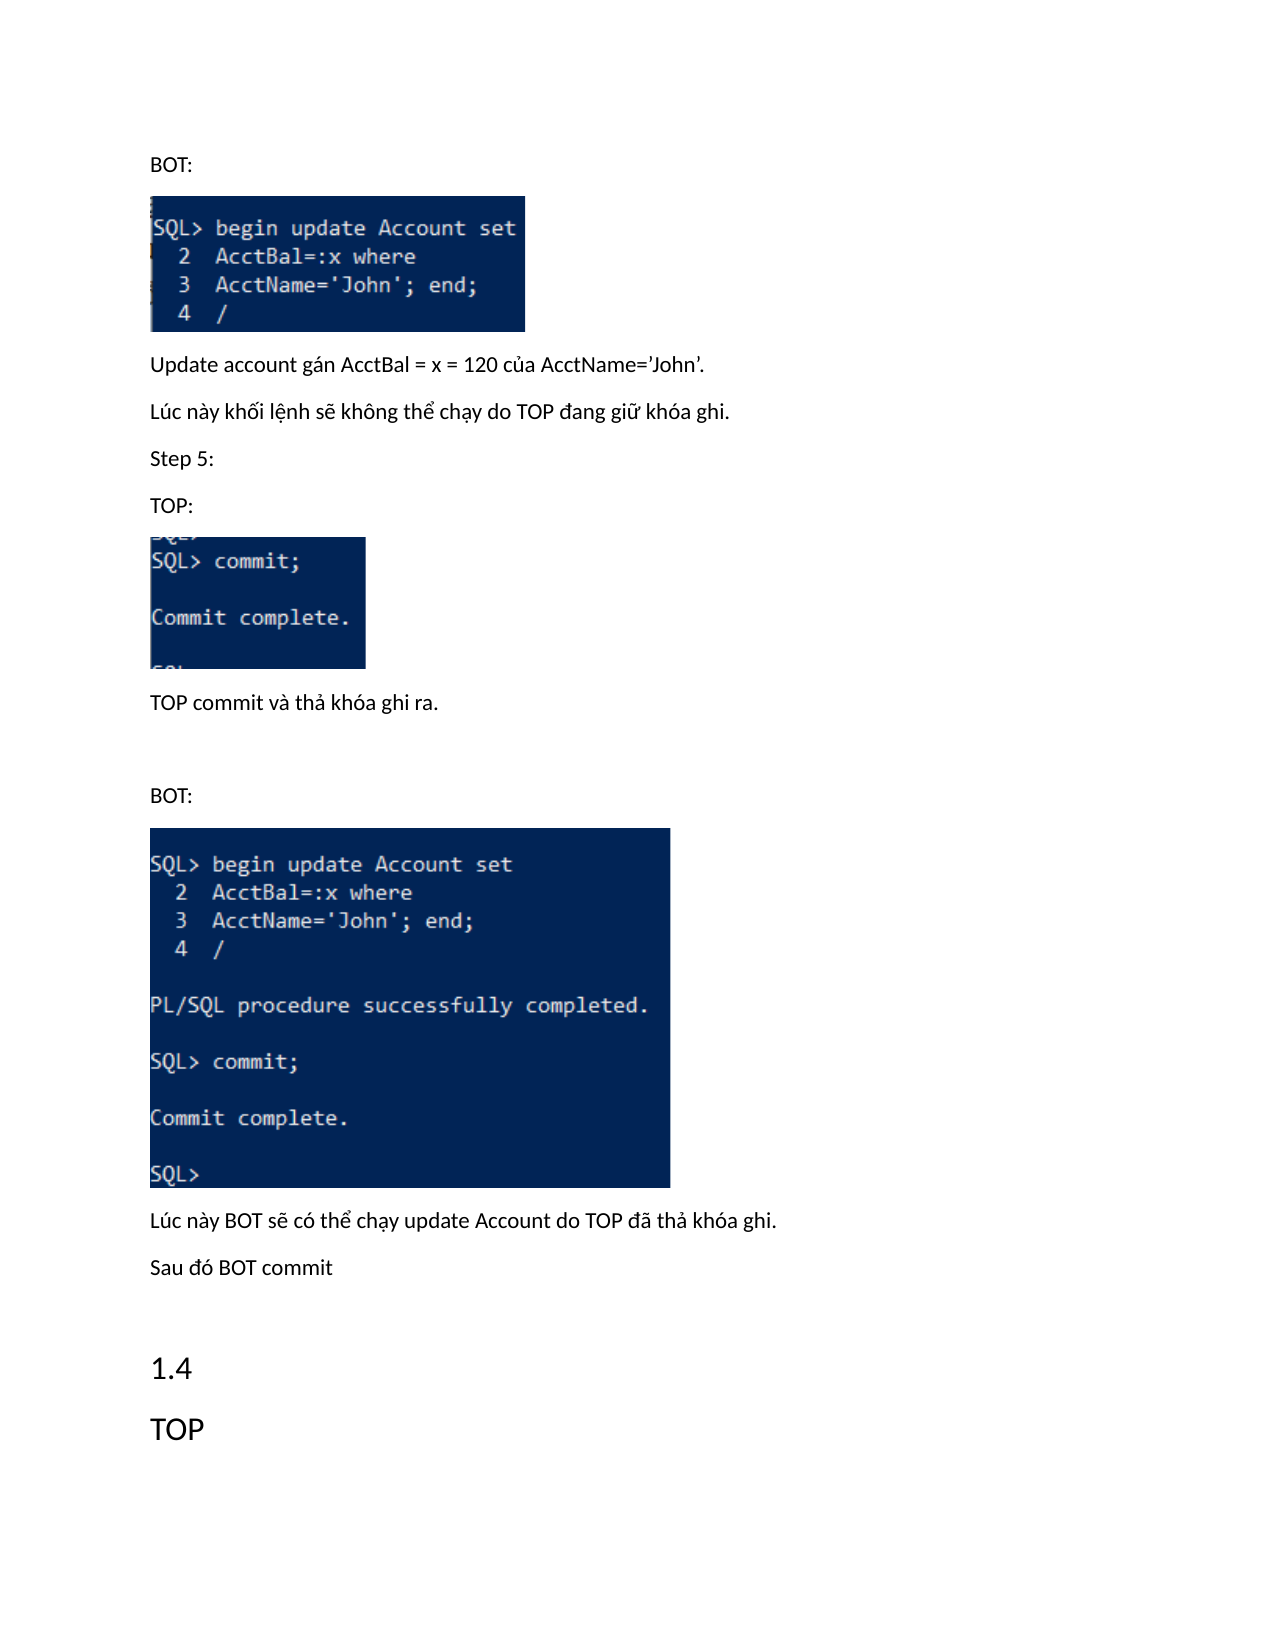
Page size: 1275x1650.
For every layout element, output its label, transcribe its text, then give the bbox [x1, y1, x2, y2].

text TOP: [150, 491, 1125, 519]
picture [150, 196, 525, 332]
text Lúc này BOT sẽ có thể chạy update Account do TOP đã thả khóa ghi. [150, 1207, 1125, 1234]
text TOP [150, 1408, 1125, 1448]
text BOT: [150, 781, 1125, 809]
picture [150, 537, 366, 669]
text TOP commit và thả khóa ghi ra. [150, 688, 1125, 716]
text 1.4 [150, 1347, 1125, 1388]
picture [150, 828, 671, 1188]
text Step 5: [150, 444, 1125, 472]
text Sau đó BOT commit [150, 1253, 1125, 1281]
text Update account gán AcctBal = x = 120 của AcctName=’John’. [150, 350, 1125, 378]
text Lúc này khối lệnh sẽ không thể chạy do TOP đang giữ khóa ghi. [150, 397, 1125, 425]
text BOT: [150, 150, 1125, 178]
